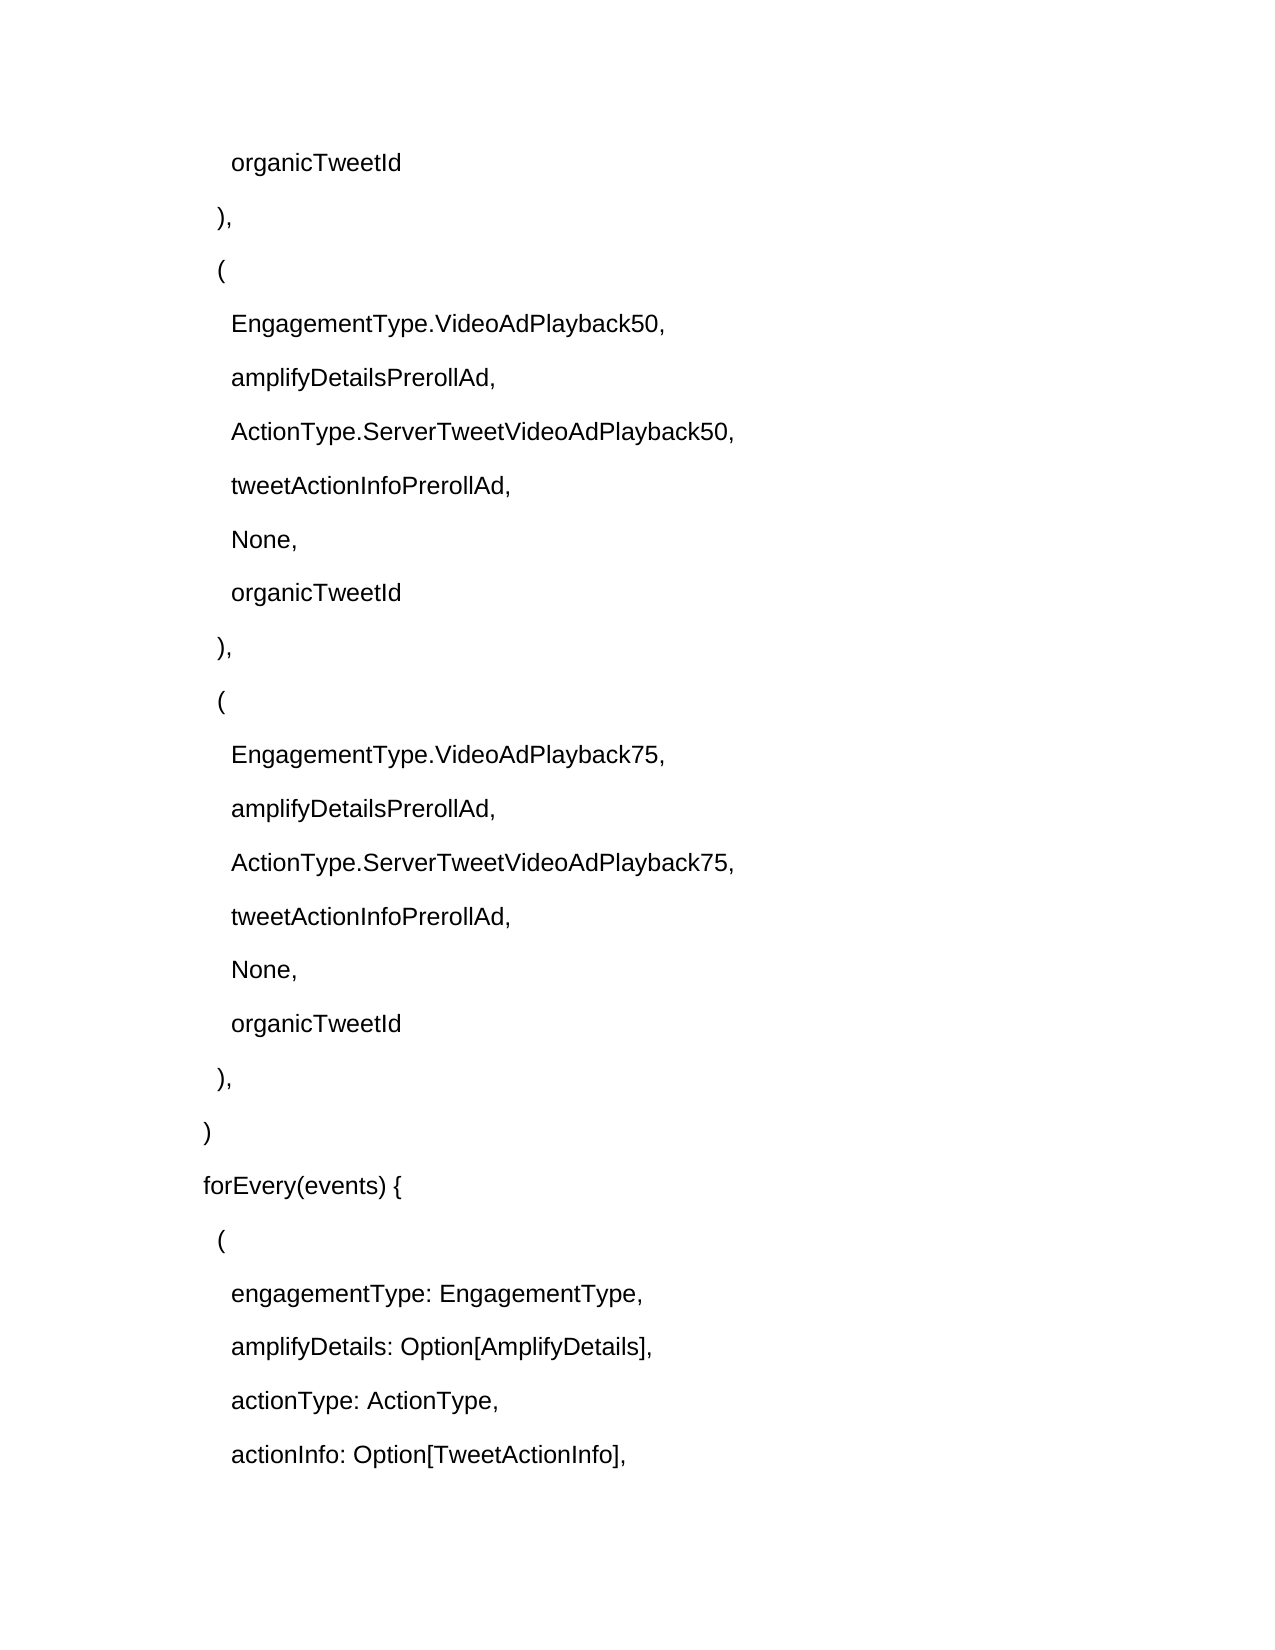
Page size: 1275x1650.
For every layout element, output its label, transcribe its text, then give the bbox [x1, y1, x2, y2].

text organicTweetId [148, 1009, 1127, 1038]
text amplifyDetails: Option[AmplifyDetails], [148, 1332, 1127, 1361]
text EngagementType.VideoAdPlayback50, [148, 309, 1127, 338]
text ActionType.ServerTweetVideoAdPlayback50, [148, 417, 1127, 446]
text ( [148, 255, 1127, 284]
text None, [148, 955, 1127, 984]
text organicTweetId [148, 578, 1127, 607]
text ( [148, 1225, 1127, 1253]
text ( [148, 686, 1127, 715]
text organicTweetId [148, 148, 1127, 176]
text EngagementType.VideoAdPlayback75, [148, 740, 1127, 769]
text ), [148, 201, 1127, 230]
text actionInfo: Option[TweetActionInfo], [148, 1440, 1127, 1469]
text ActionType.ServerTweetVideoAdPlayback75, [148, 848, 1127, 876]
text tweetActionInfoPrerollAd, [148, 902, 1127, 930]
text actionType: ActionType, [148, 1386, 1127, 1415]
text ) [148, 1117, 1127, 1146]
text ), [148, 632, 1127, 661]
text forEvery(events) { [148, 1171, 1127, 1199]
text ), [148, 1063, 1127, 1092]
text tweetActionInfoPrerollAd, [148, 471, 1127, 499]
text None, [148, 524, 1127, 553]
text amplifyDetailsPrerollAd, [148, 794, 1127, 823]
text engagementType: EngagementType, [148, 1278, 1127, 1307]
text amplifyDetailsPrerollAd, [148, 363, 1127, 392]
